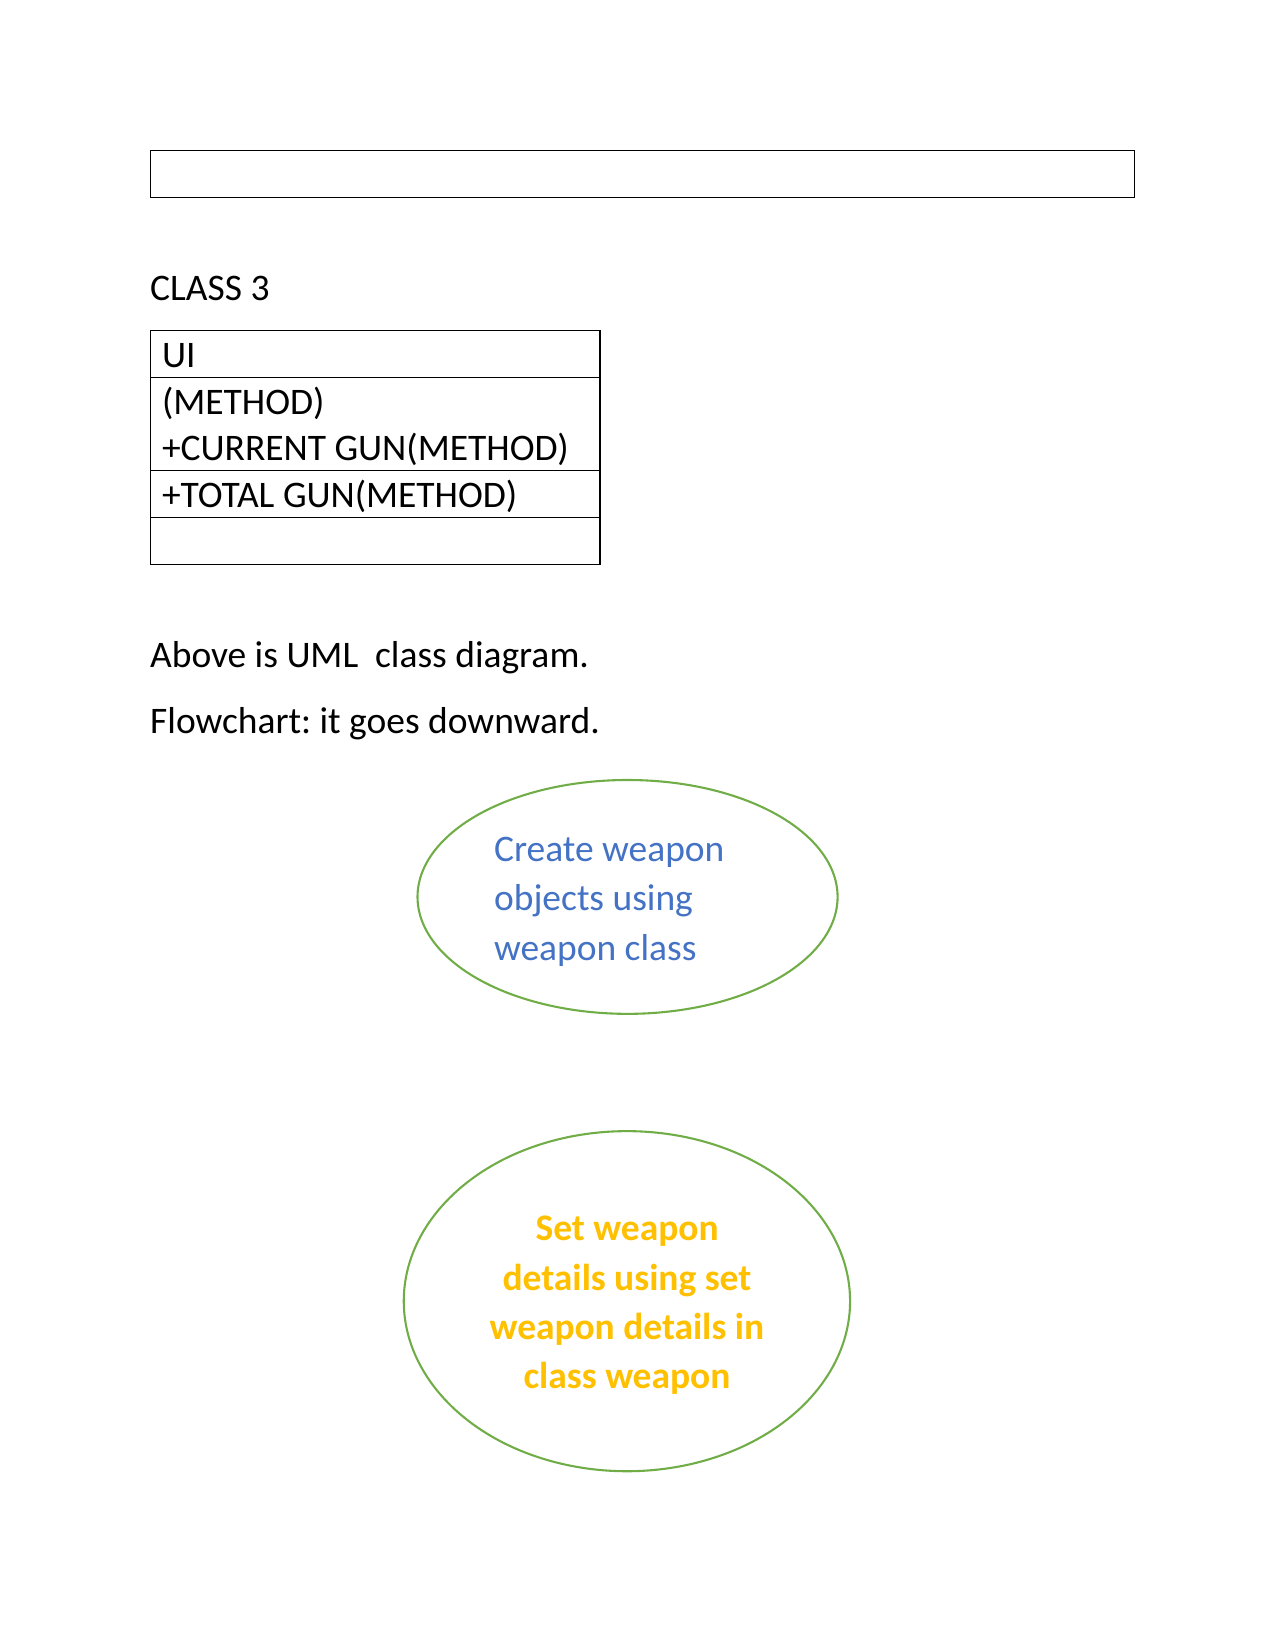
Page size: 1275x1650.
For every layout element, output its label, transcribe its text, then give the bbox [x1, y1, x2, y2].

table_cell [151, 151, 1134, 197]
text Flowchart: it goes downward. [150, 697, 1125, 743]
table_cell +TOTAL GUN(METHOD) [151, 471, 599, 517]
text CLASS 3 [150, 264, 1125, 310]
table_header UI [151, 331, 599, 377]
table_cell (METHOD) +CURRENT GUN(METHOD) [151, 378, 599, 470]
table_cell [151, 518, 599, 563]
text Above is UML class diagram. [150, 631, 1125, 677]
